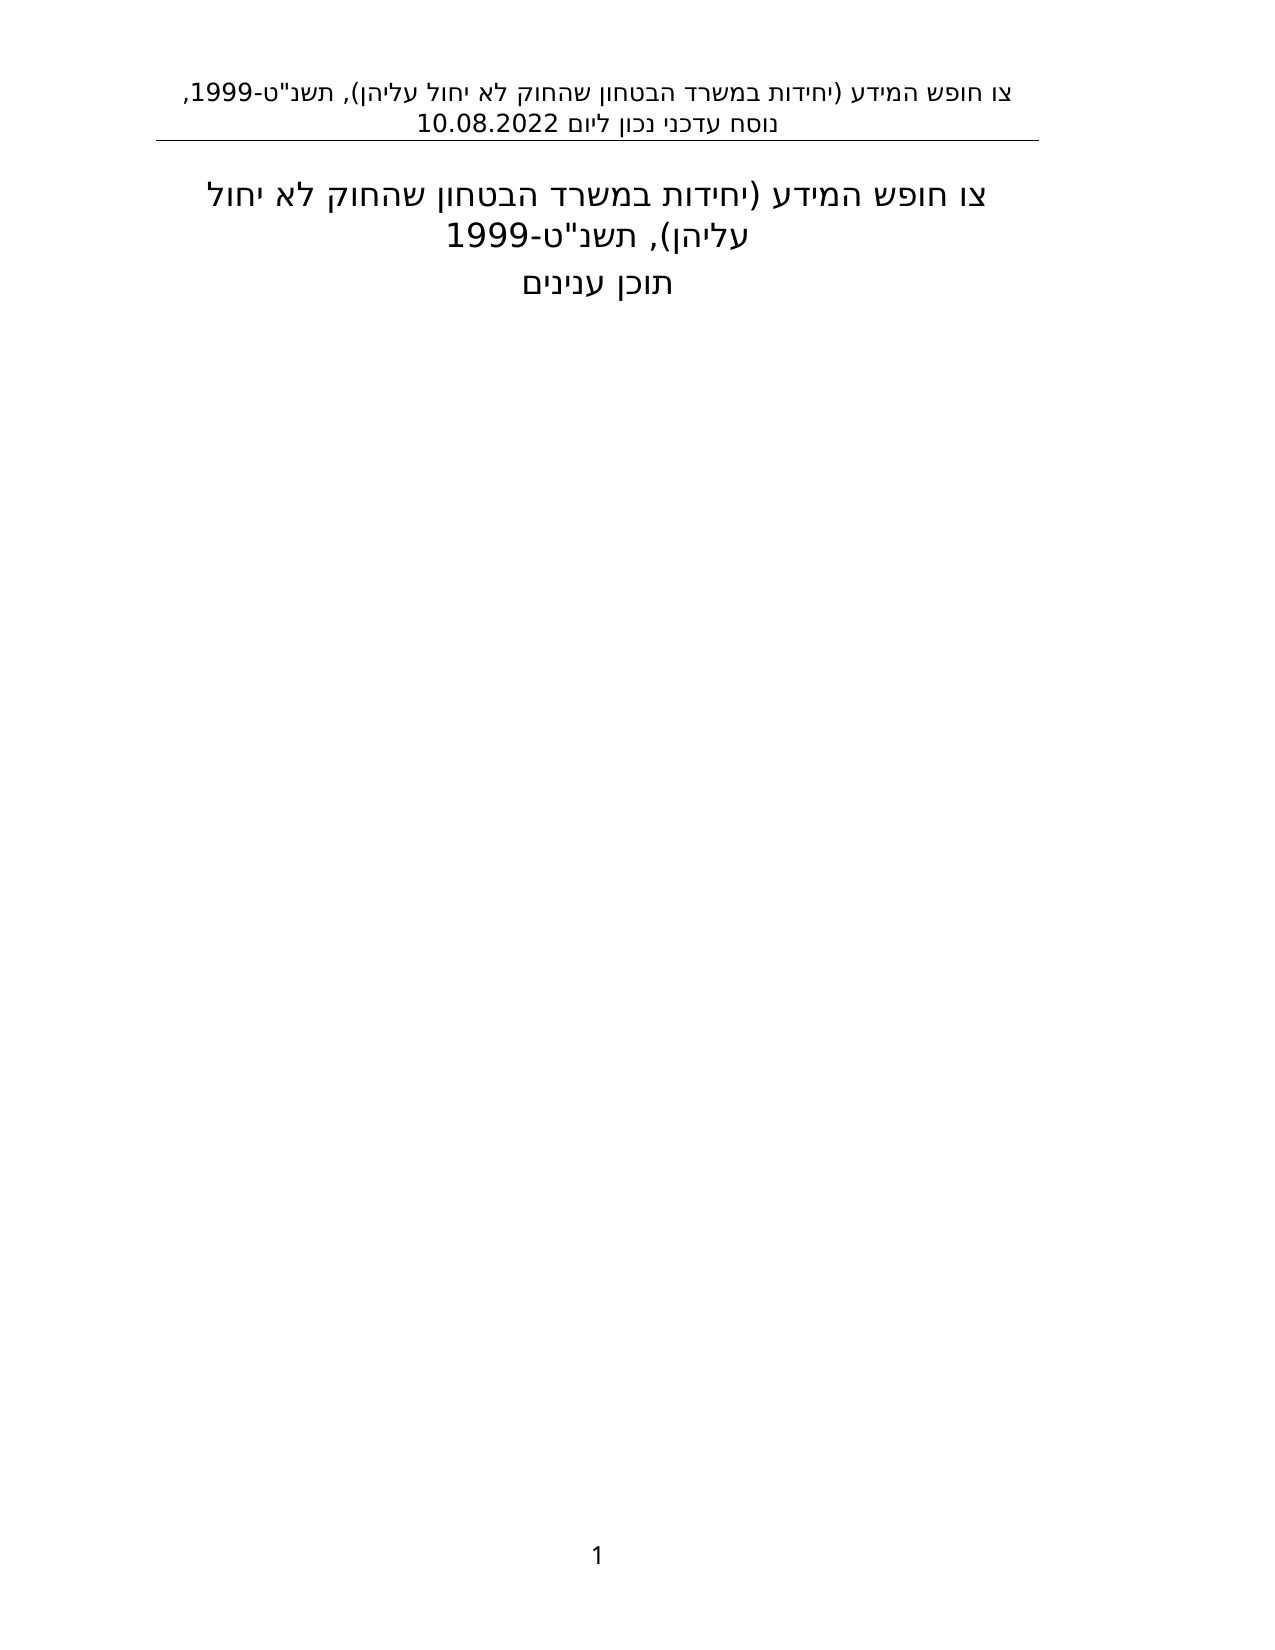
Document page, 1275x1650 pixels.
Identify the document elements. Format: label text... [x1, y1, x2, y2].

text צו חופש המידע (יחידות במשרד הבטחון שהחוק לא יחול עליהן), תשנ"ט-1999 [156, 182, 1039, 261]
text תוכן ענינים [156, 270, 1039, 308]
